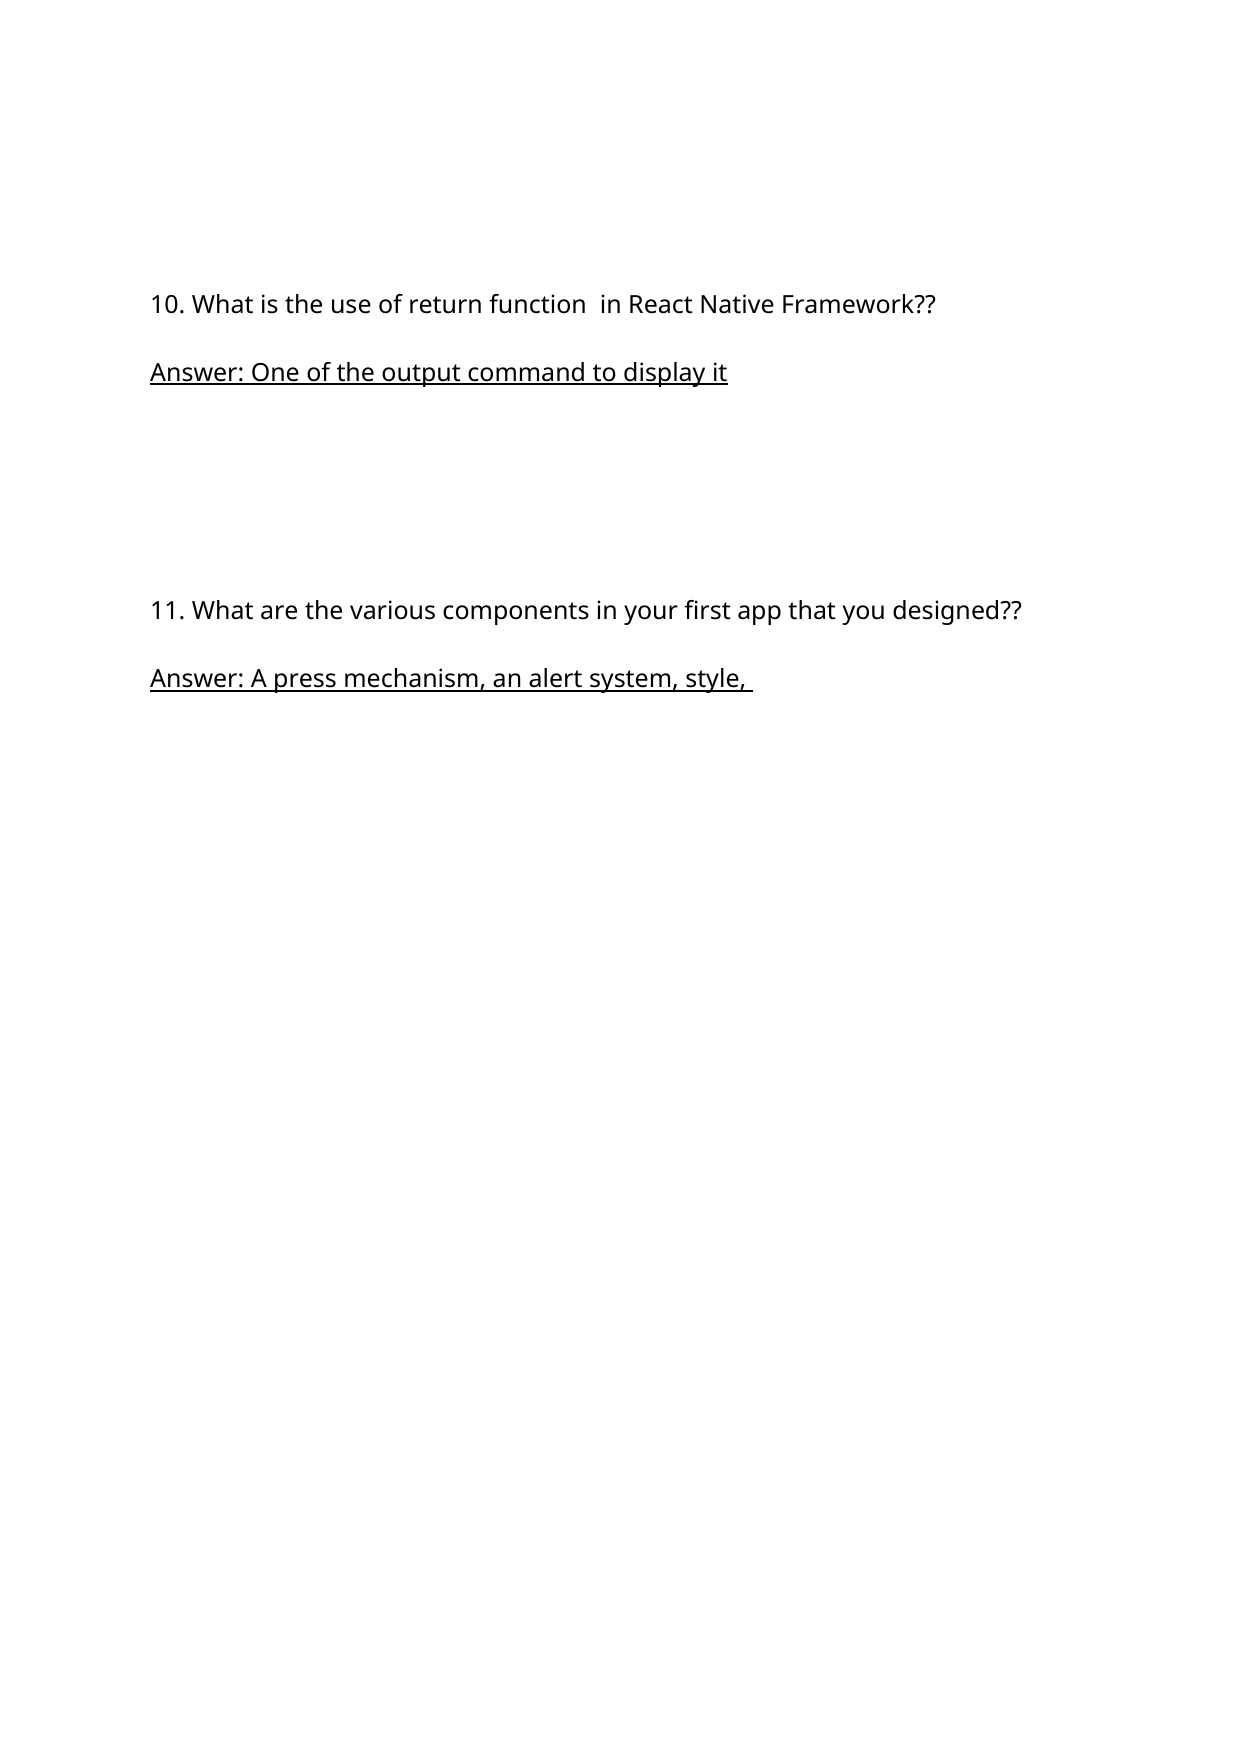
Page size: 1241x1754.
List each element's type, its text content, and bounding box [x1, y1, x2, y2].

text 11. What are the various components in your first app that you designed?? [150, 593, 1090, 627]
text 10. What is the use of return function in React Native Framework?? [150, 286, 1090, 320]
text Answer: One of the output command to display it [150, 354, 1090, 388]
text Answer: A press mechanism, an alert system, style, [150, 661, 1090, 695]
